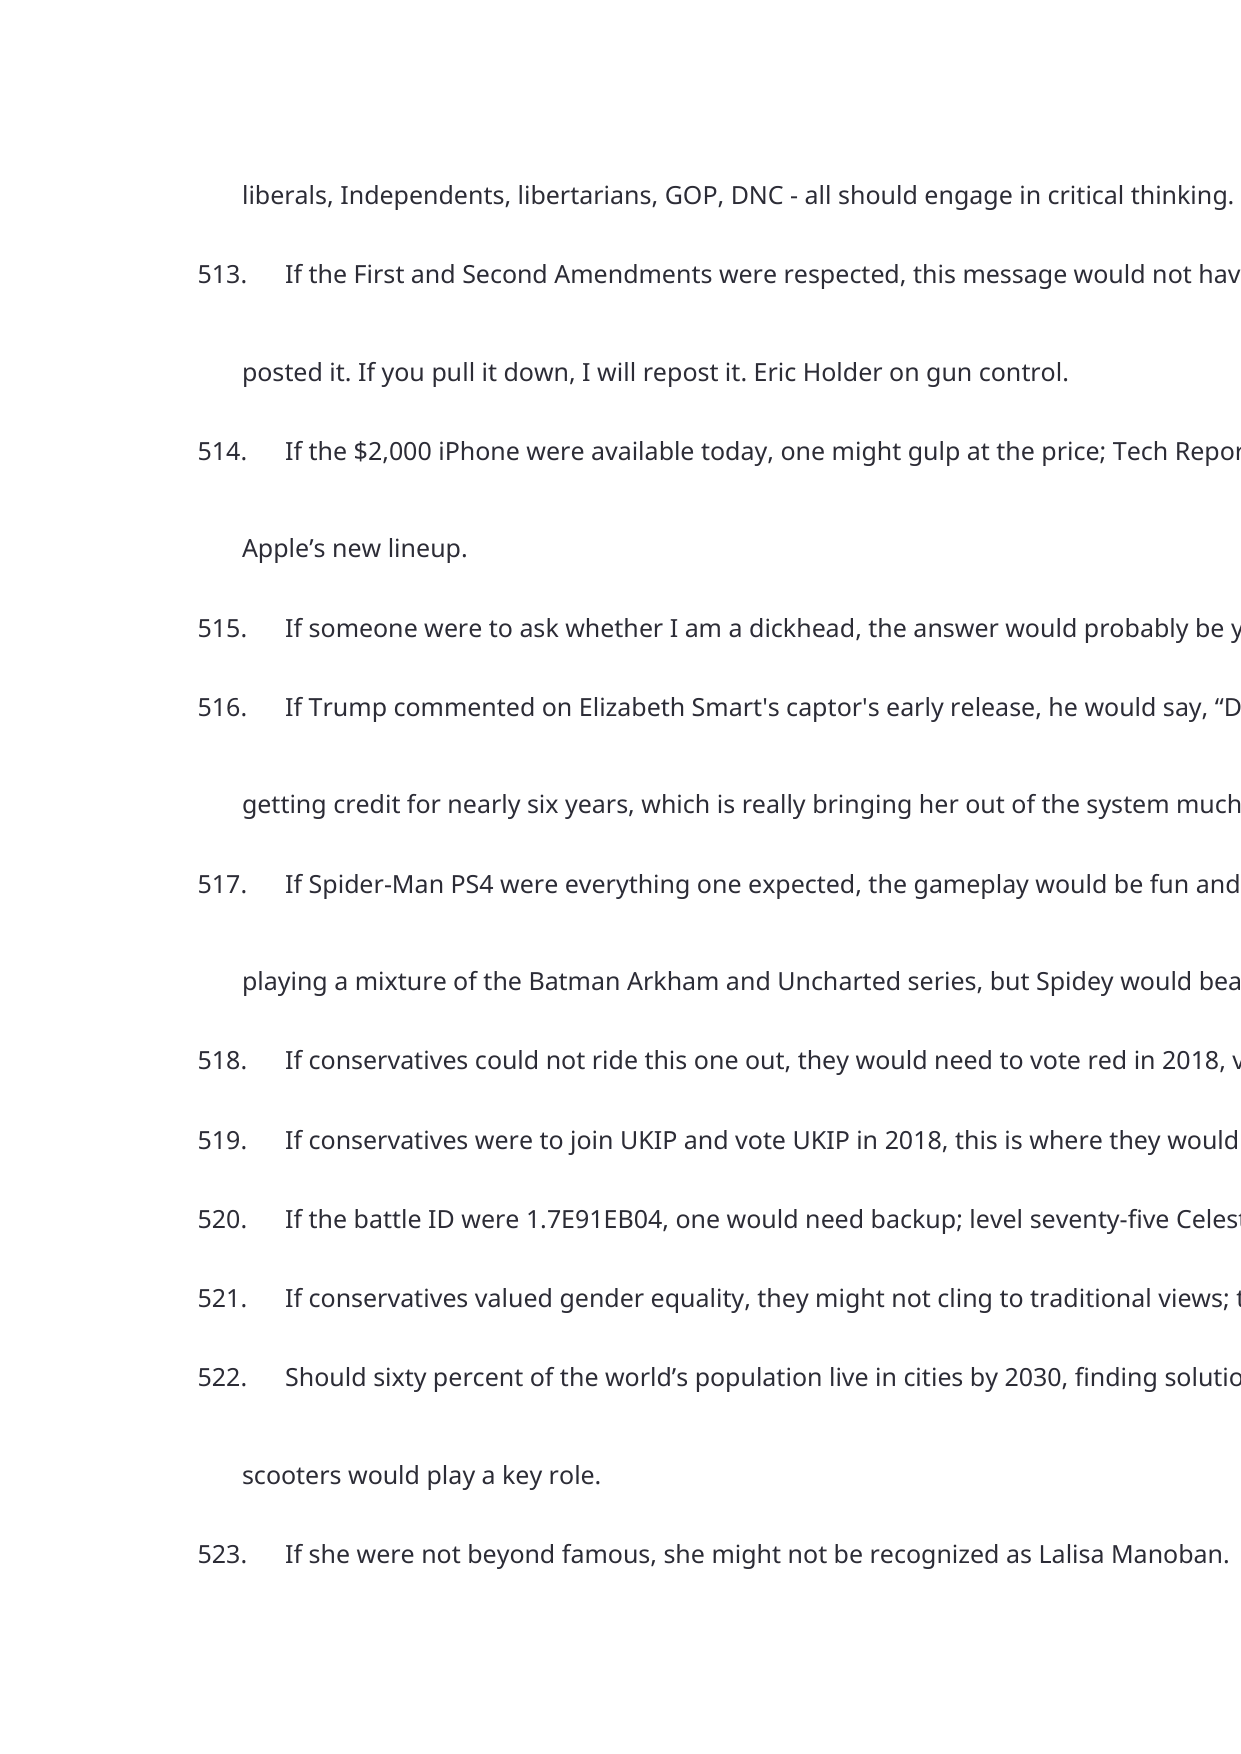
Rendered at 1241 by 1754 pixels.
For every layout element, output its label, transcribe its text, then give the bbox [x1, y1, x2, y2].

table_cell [186, 162, 1240, 241]
table_cell If someone were to ask whether I am a dickhead, the answer would probably be yes. [186, 595, 1240, 674]
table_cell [186, 1521, 1240, 1586]
table_cell If Spider-Man PS4 were everything one expected, the gameplay would be fun and the suits plus gadgets would be pretty unique to use. It would feel like playing a mixture of the Batman Arkham and Uncharted series, but Spidey would beat both of them. One could not wait to keep playing more of it. [186, 851, 1240, 1028]
table_cell If Trump commented on Elizabeth Smart's captor's early release, he would say, “During the time she spent in the mental hospital, she is unfortunately getting credit for nearly six years, which is really bringing her out of the system much earlier.” [186, 674, 1240, 851]
table_cell If the $2,000 iPhone were available today, one might gulp at the price; Tech Reporter Josh McConnell would break down the features and price points of Apple’s new lineup. [186, 418, 1240, 595]
table_cell If conservatives were to join UKIP and vote UKIP in 2018, this is where they would find themselves now! [186, 1107, 1240, 1186]
table_cell Should sixty percent of the world’s population live in cities by 2030, finding solutions for sustainable mobility would become a global priority; electric scooters would play a key role. [186, 1345, 1240, 1521]
table_cell If conservatives valued gender equality, they might not cling to traditional views; they often cite the Bible to justify male dominance. [186, 1265, 1240, 1345]
table_cell If the battle ID were 1.7E91EB04, one would need backup; level seventy-five Celeste is online. [186, 1186, 1240, 1265]
table_cell If conservatives could not ride this one out, they would need to vote red in 2018, vote America first, and vote Dems out; America would come first. [186, 1028, 1240, 1107]
table_cell If the First and Second Amendments were respected, this message would not have been pulled down seven times already; this is the eighth time I've posted it. If you pull it down, I will repost it. Eric Holder on gun control. [186, 241, 1240, 418]
